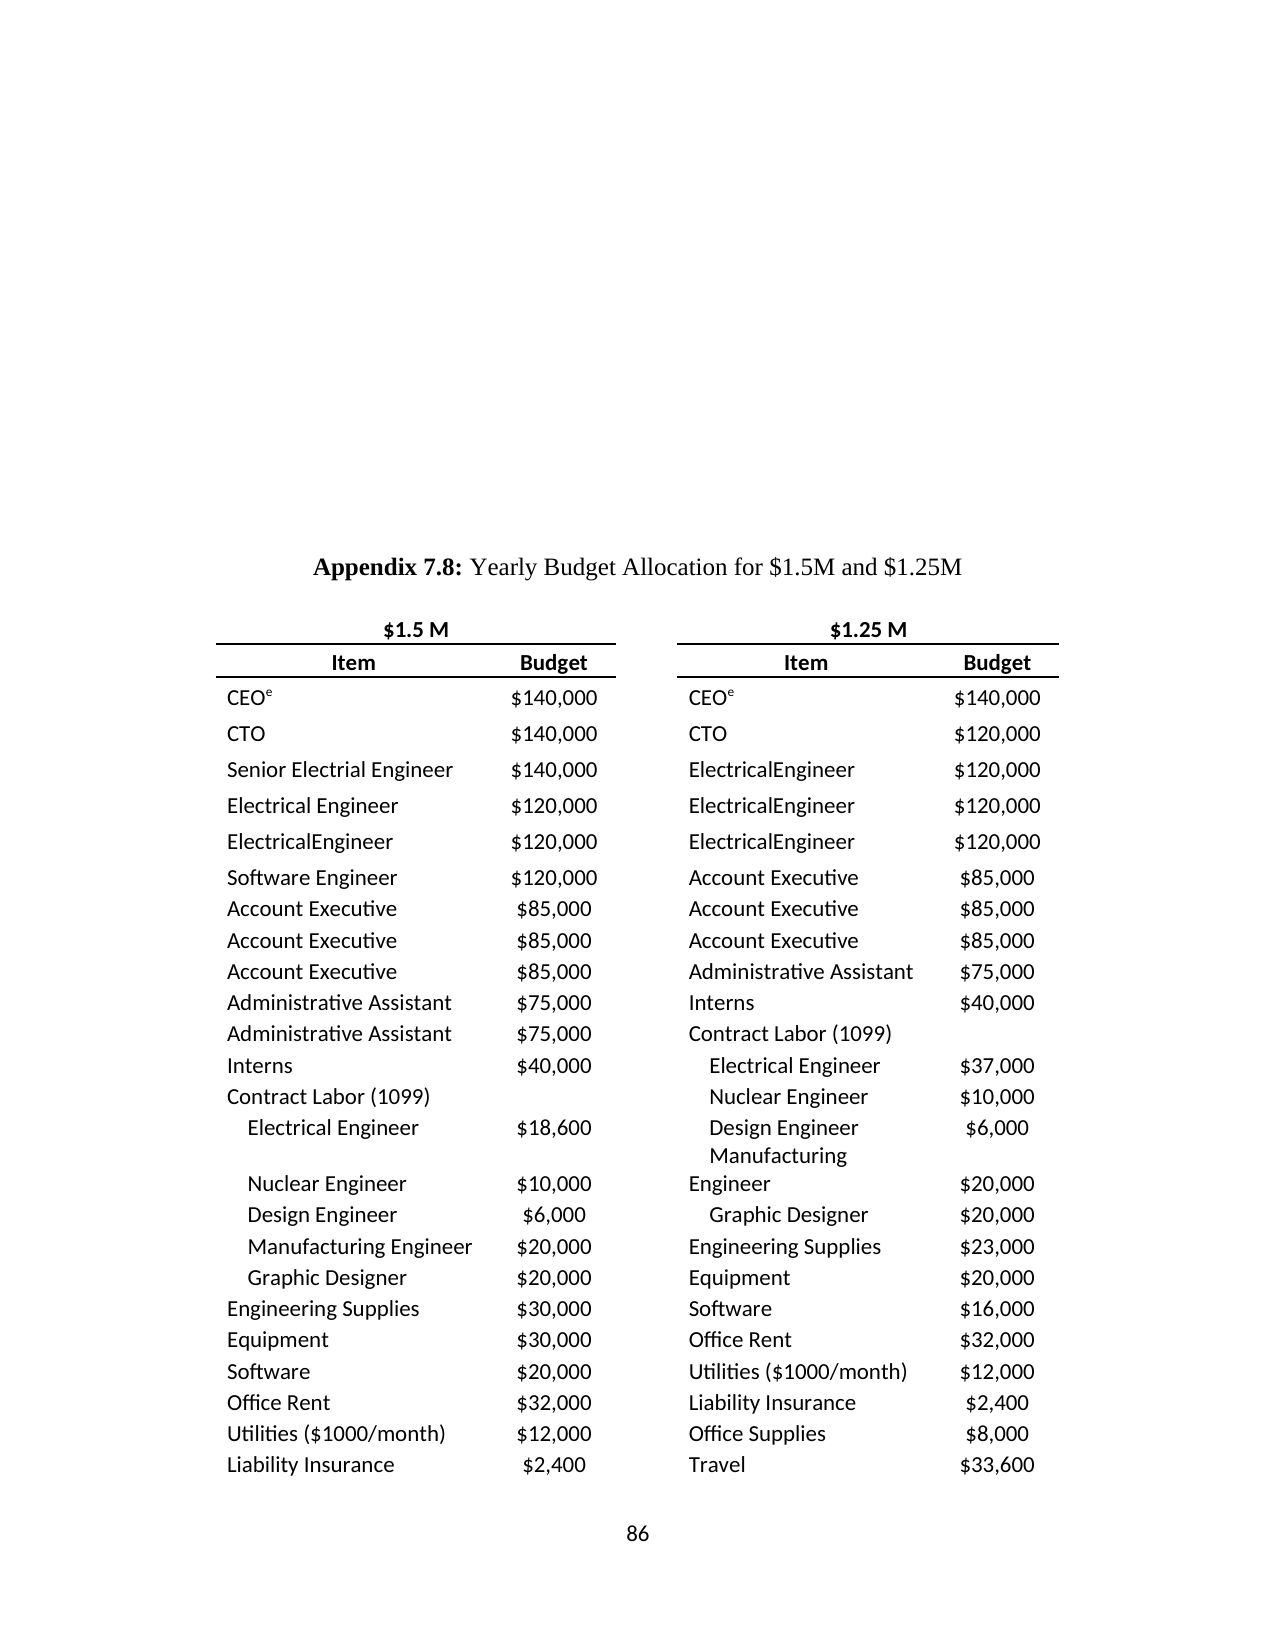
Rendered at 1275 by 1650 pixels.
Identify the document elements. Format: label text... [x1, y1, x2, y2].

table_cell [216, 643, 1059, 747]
text Appendix 7.8: Yearly Budget Allocation for $1.5M and $1.25M [150, 552, 1125, 581]
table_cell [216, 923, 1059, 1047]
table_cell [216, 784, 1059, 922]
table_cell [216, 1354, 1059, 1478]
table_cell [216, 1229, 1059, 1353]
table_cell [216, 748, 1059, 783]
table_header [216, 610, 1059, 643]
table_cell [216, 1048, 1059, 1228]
